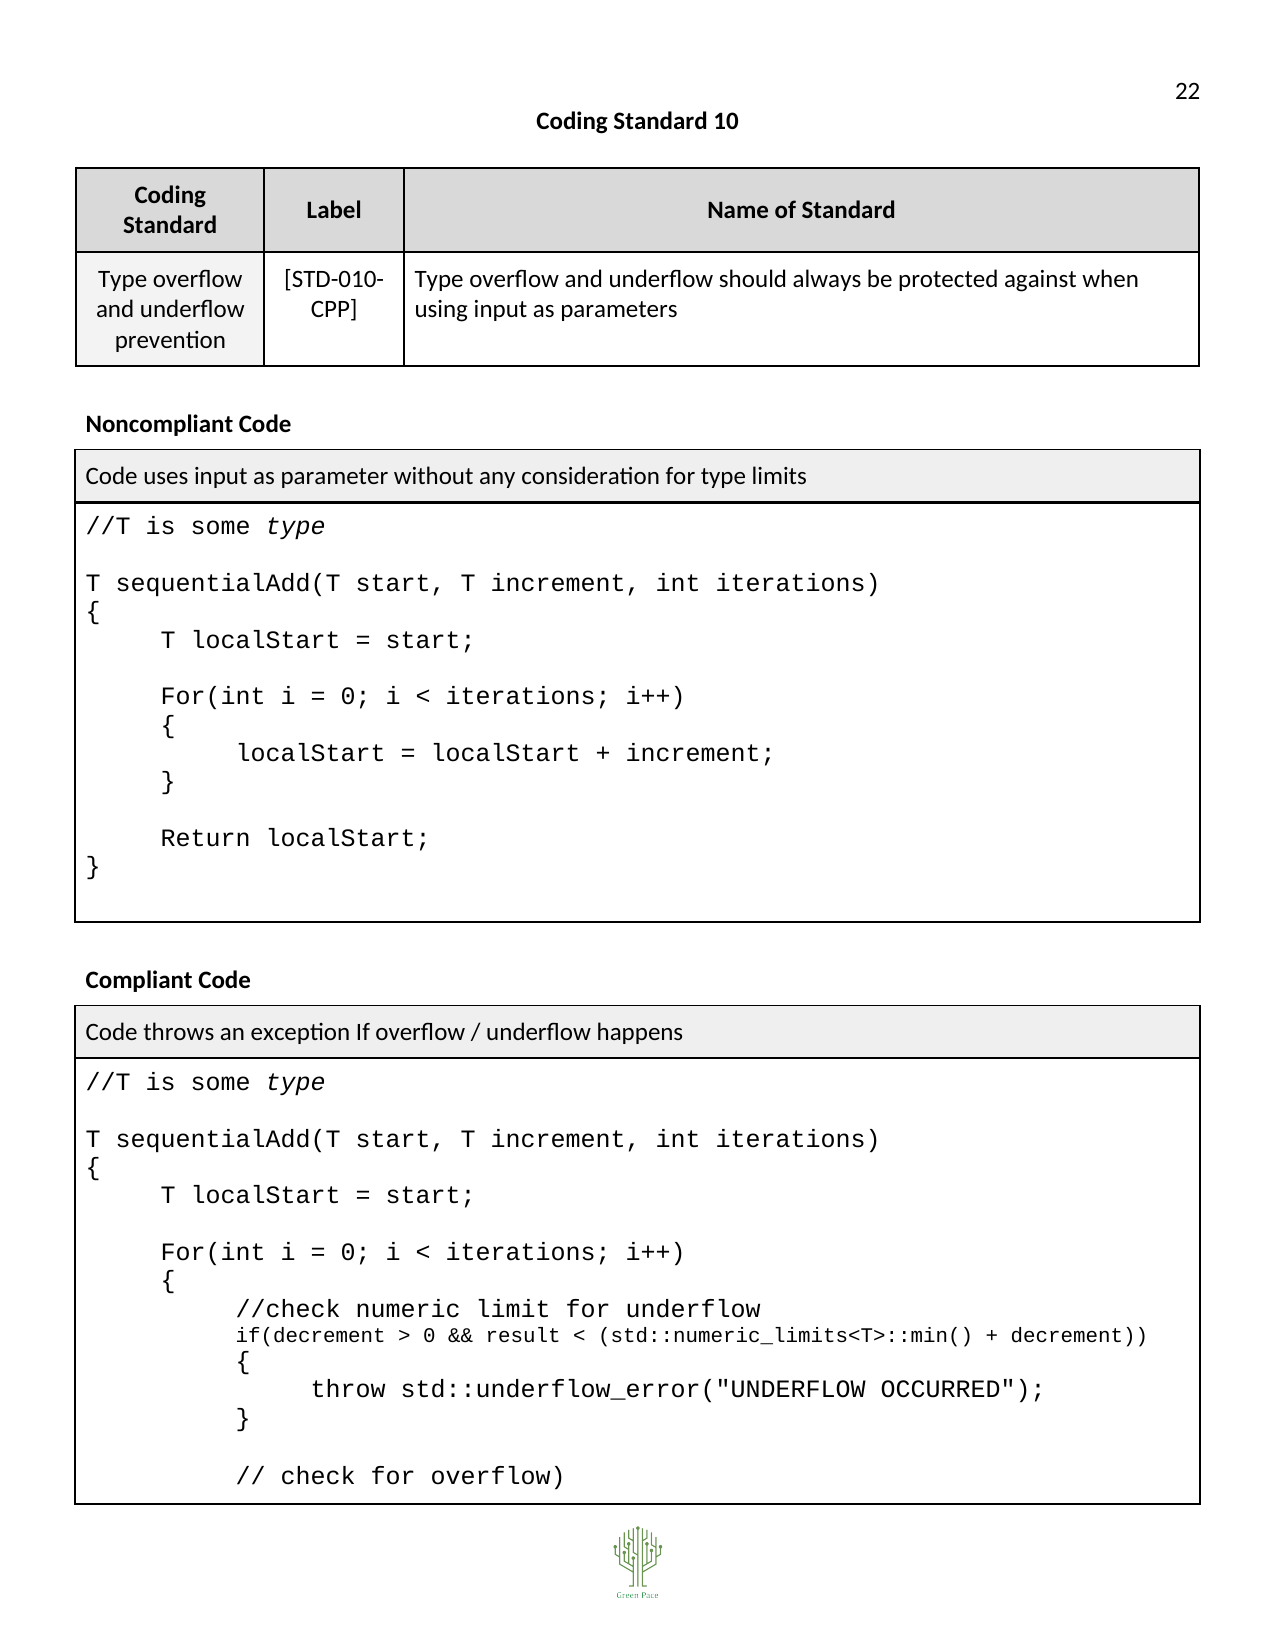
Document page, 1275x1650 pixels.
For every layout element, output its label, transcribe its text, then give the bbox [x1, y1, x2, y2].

table_cell Type overflow and underflow prevention [77, 253, 263, 365]
table_header Noncompliant Code [75, 398, 1200, 449]
table_header Compliant Code [75, 954, 1200, 1005]
table_header Name of Standard [405, 169, 1198, 251]
table_cell //T is some type T sequentialAdd(T start, T increment, int iterations) { T localStart = start; For(int i = 0; i < iterations; i++) { localStart = localStart + increment; } Return localStart; } [76, 504, 1199, 921]
table_cell Code uses input as parameter without any consideration for type limits [76, 450, 1199, 501]
table_header Coding Standard [77, 169, 263, 251]
table_header Label [265, 169, 403, 251]
subtitle Coding Standard 10 [75, 106, 1200, 136]
table_cell Type overflow and underflow should always be protected against when using input as parameters [405, 253, 1198, 365]
table_cell [STD-010-CPP] [265, 253, 403, 365]
picture [605, 1521, 670, 1606]
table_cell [76, 1059, 1199, 1503]
table_cell Code throws an exception If overflow / underflow happens [76, 1006, 1199, 1057]
